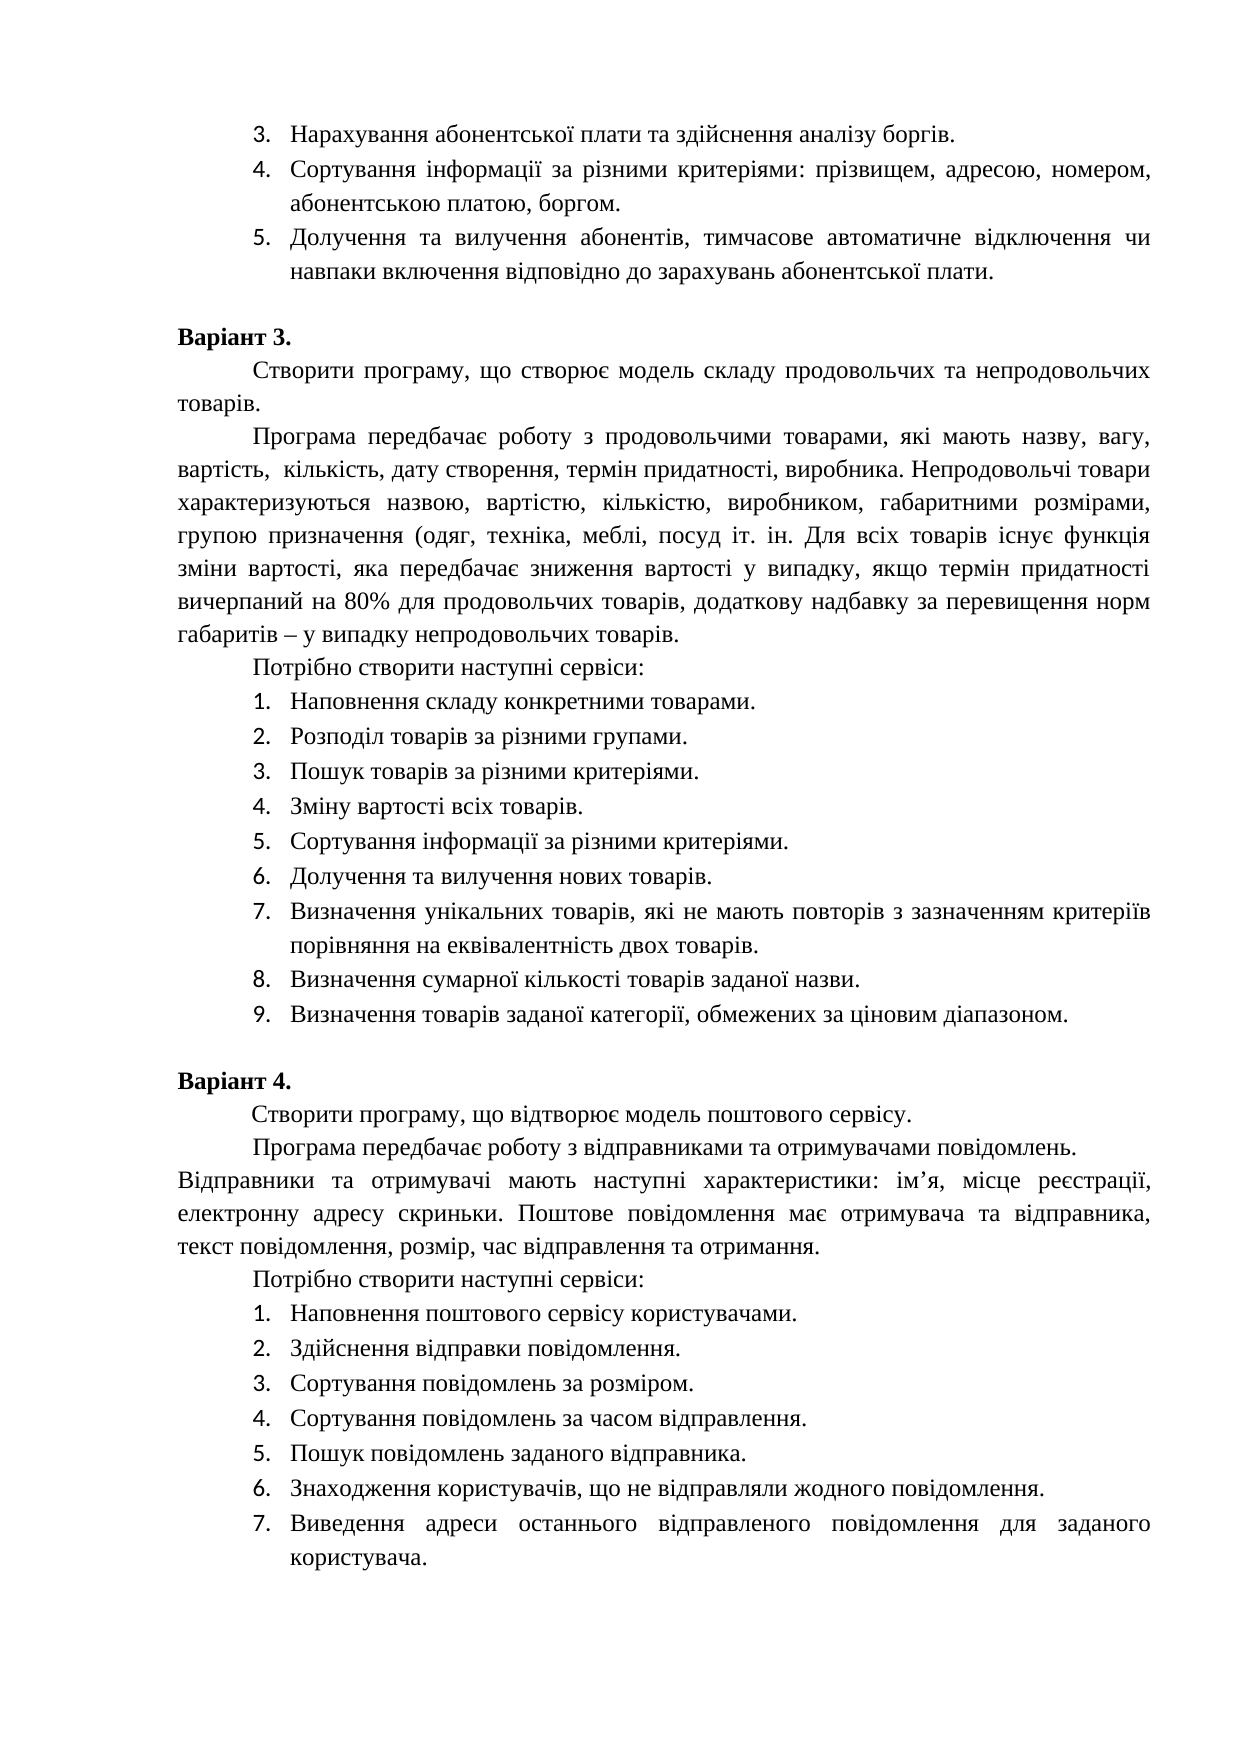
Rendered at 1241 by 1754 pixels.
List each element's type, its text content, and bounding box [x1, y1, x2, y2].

list Наповнення поштового сервісу користувачами. [252, 1297, 1152, 1327]
list Долучення та вилучення нових товарів. [252, 860, 1152, 891]
list Визначення сумарної кількості товарів заданої назви. [252, 963, 1152, 993]
list Створити програму, що створює модель складу продовольчих та непродовольчих товарів. [177, 355, 1152, 417]
list Програма передбачає роботу з продовольчими товарами, які мають назву, вагу, вартість, кількість, дату створення, термін придатності, виробника. Непродовольчі товари характеризуються назвою, вартістю, кількістю, виробником, габаритними розмірами, групою призначення (одяг, техніка, меблі, посуд іт. ін. Для всіх товарів існує функція зміни вартості, яка передбачає зниження вартості у випадку, якщо термін придатності вичерпаний на 80% для продовольчих товарів, додаткову надбавку за перевищення норм габаритів – у випадку непродовольчих товарів. [177, 421, 1152, 648]
list Наповнення складу конкретними товарами. [252, 685, 1152, 716]
list Створити програму, що відтворює модель поштового сервісу. [177, 1099, 1152, 1128]
list Зміну вартості всіх товарів. [252, 790, 1152, 821]
list Варіант 3. [177, 322, 1152, 351]
list Потрібно створити наступні сервіси: [177, 1264, 1152, 1293]
list Пошук повідомлень заданого відправника. [252, 1437, 1152, 1467]
list Сортування повідомлень за часом відправлення. [252, 1402, 1152, 1432]
list Розподіл товарів за різними групами. [252, 720, 1152, 751]
list Нарахування абонентської плати та здійснення аналізу боргів. [252, 118, 1152, 149]
list Сортування інформації за різними критеріями: прізвищем, адресою, номером, абонентською платою, боргом. [252, 153, 1152, 217]
list Варіант 4. [177, 1066, 1152, 1094]
list Виведення адреси останнього відправленого повідомлення для заданого користувача. [252, 1507, 1152, 1571]
list Пошук товарів за різними критеріями. [252, 755, 1152, 786]
list Потрібно створити наступні сервіси: [215, 652, 1152, 681]
list Сортування інформації за різними критеріями. [252, 825, 1152, 856]
list Долучення та вилучення абонентів, тимчасове автоматичне відключення чи навпаки включення відповідно до зарахувань абонентської плати. [252, 221, 1152, 284]
list Знаходження користувачів, що не відправляли жодного повідомлення. [252, 1472, 1152, 1502]
list Сортування повідомлень за розміром. [252, 1367, 1152, 1397]
list Визначення товарів заданої категорії, обмежених за ціновим діапазоном. [252, 998, 1152, 1028]
list Відправники та отримувачі мають наступні характеристики: ім’я, місце реєстрації, електронну адресу скриньки. Поштове повідомлення має отримувача та відправника, текст повідомлення, розмір, час відправлення та отримання. [177, 1165, 1152, 1260]
list Визначення унікальних товарів, які не мають повторів з зазначенням критеріїв порівняння на еквівалентність двох товарів. [252, 895, 1152, 958]
list Здійснення відправки повідомлення. [252, 1332, 1152, 1362]
list Програма передбачає роботу з відправниками та отримувачами повідомлень. [177, 1132, 1152, 1161]
